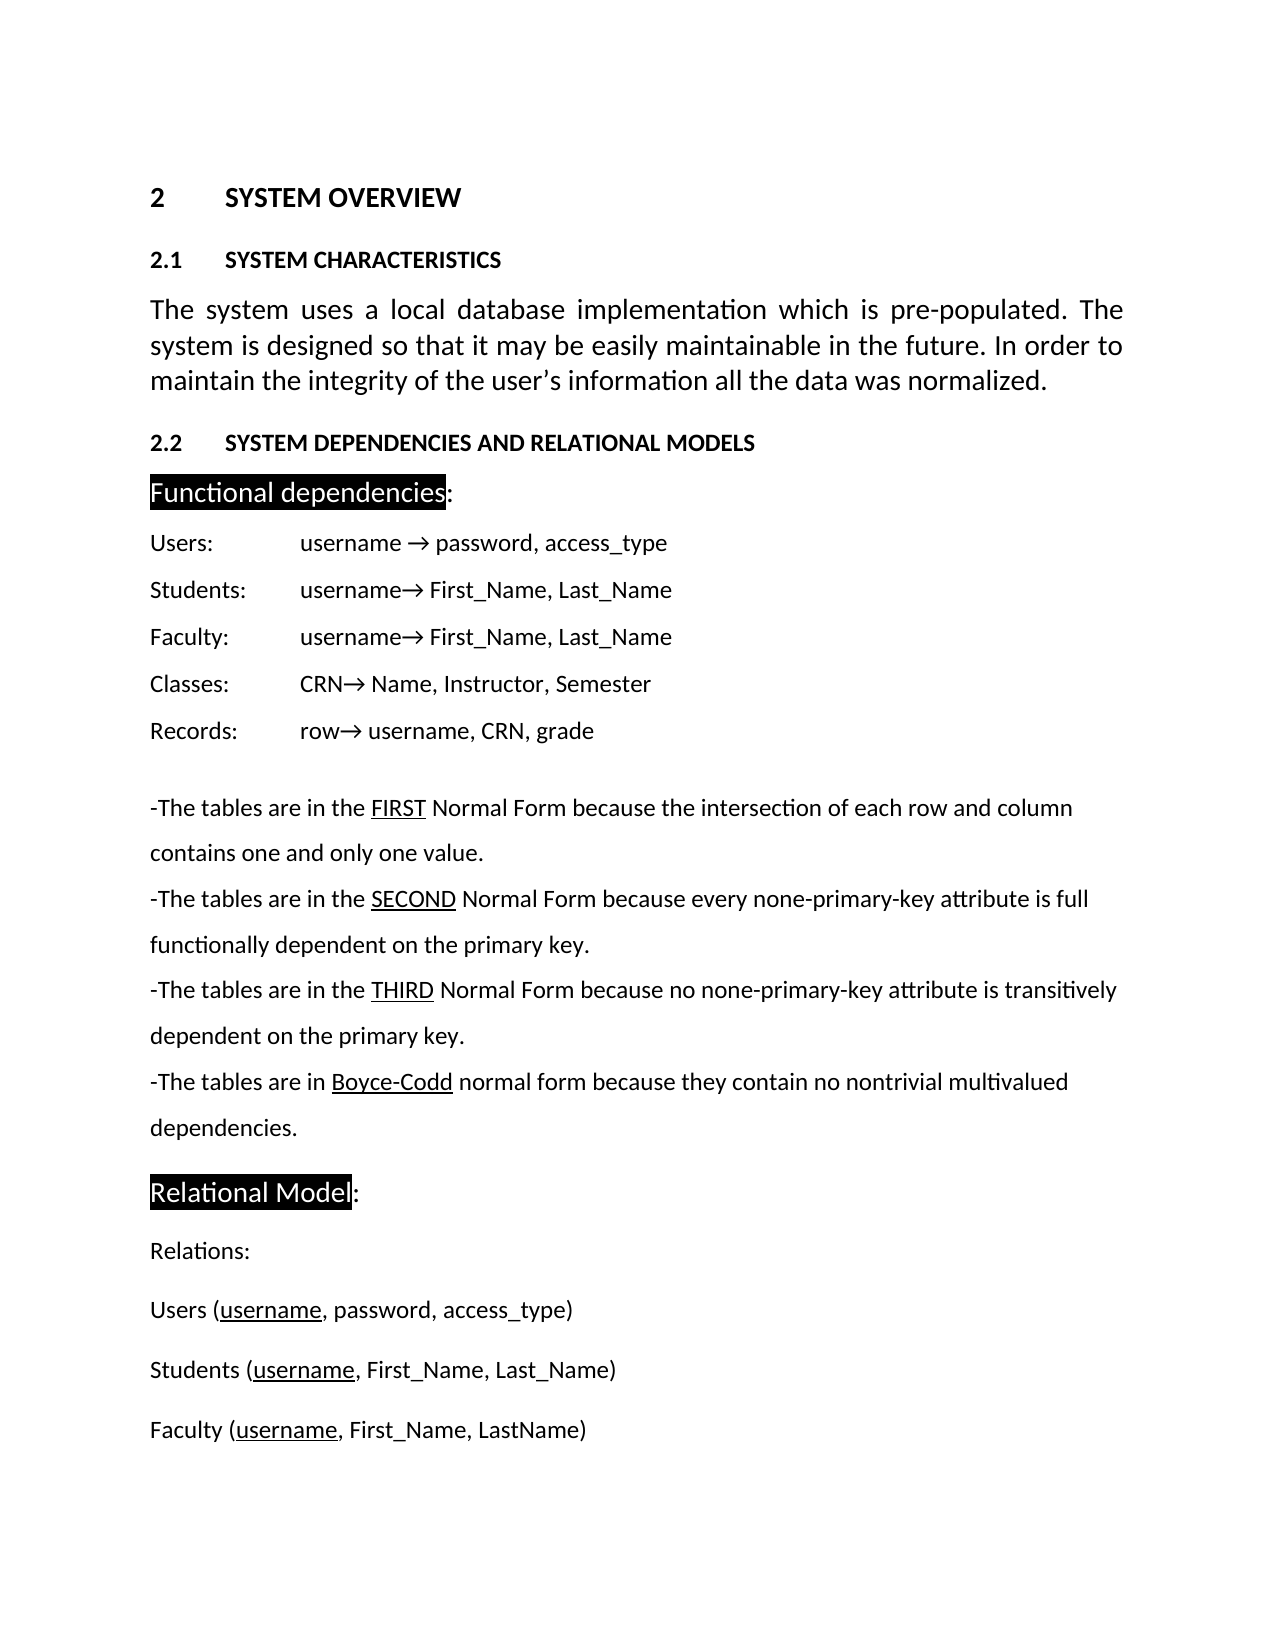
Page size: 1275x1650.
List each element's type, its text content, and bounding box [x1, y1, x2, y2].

subtitle Records: row→ username, CRN, grade [150, 715, 1125, 746]
text Relations: [150, 1235, 1125, 1265]
subtitle Students: username→ First_Name, Last_Name [150, 574, 1125, 604]
subtitle System Overview [150, 179, 1125, 215]
text Faculty (username, First_Name, LastName) [150, 1414, 1125, 1444]
text -The tables are in the THIRD Normal Form because no none-primary-key attribute is transitively dependent on the primary key. [150, 974, 1125, 1051]
text -The tables are in the SECOND Normal Form because every none-primary-key attribute is full functionally dependent on the primary key. [150, 883, 1125, 959]
subtitle Classes: CRN→ Name, Instructor, Semester [150, 668, 1125, 699]
text Users (username, password, access_type) [150, 1294, 1125, 1325]
subtitle System Characteristics [150, 244, 1125, 274]
subtitle The system uses a local database implementation which is pre-populated. The system is designed so that it may be easily maintainable in the future. In order to maintain the integrity of the user’s information all the data was normalized. [150, 291, 1125, 398]
subtitle Users: username → password, access_type [150, 527, 1125, 557]
text Students (username, First_Name, Last_Name) [150, 1354, 1125, 1385]
subtitle Relational Model: [352, 1174, 1125, 1210]
subtitle System dependencies and relational models [150, 427, 1125, 458]
text -The tables are in Boyce-Codd normal form because they contain no nontrivial multivalued dependencies. [150, 1066, 1125, 1142]
subtitle Faculty: username→ First_Name, Last_Name [150, 621, 1125, 652]
subtitle Functional dependencies: [446, 474, 1125, 510]
text -The tables are in the FIRST Normal Form because the intersection of each row and column contains one and only one value. [150, 792, 1125, 868]
